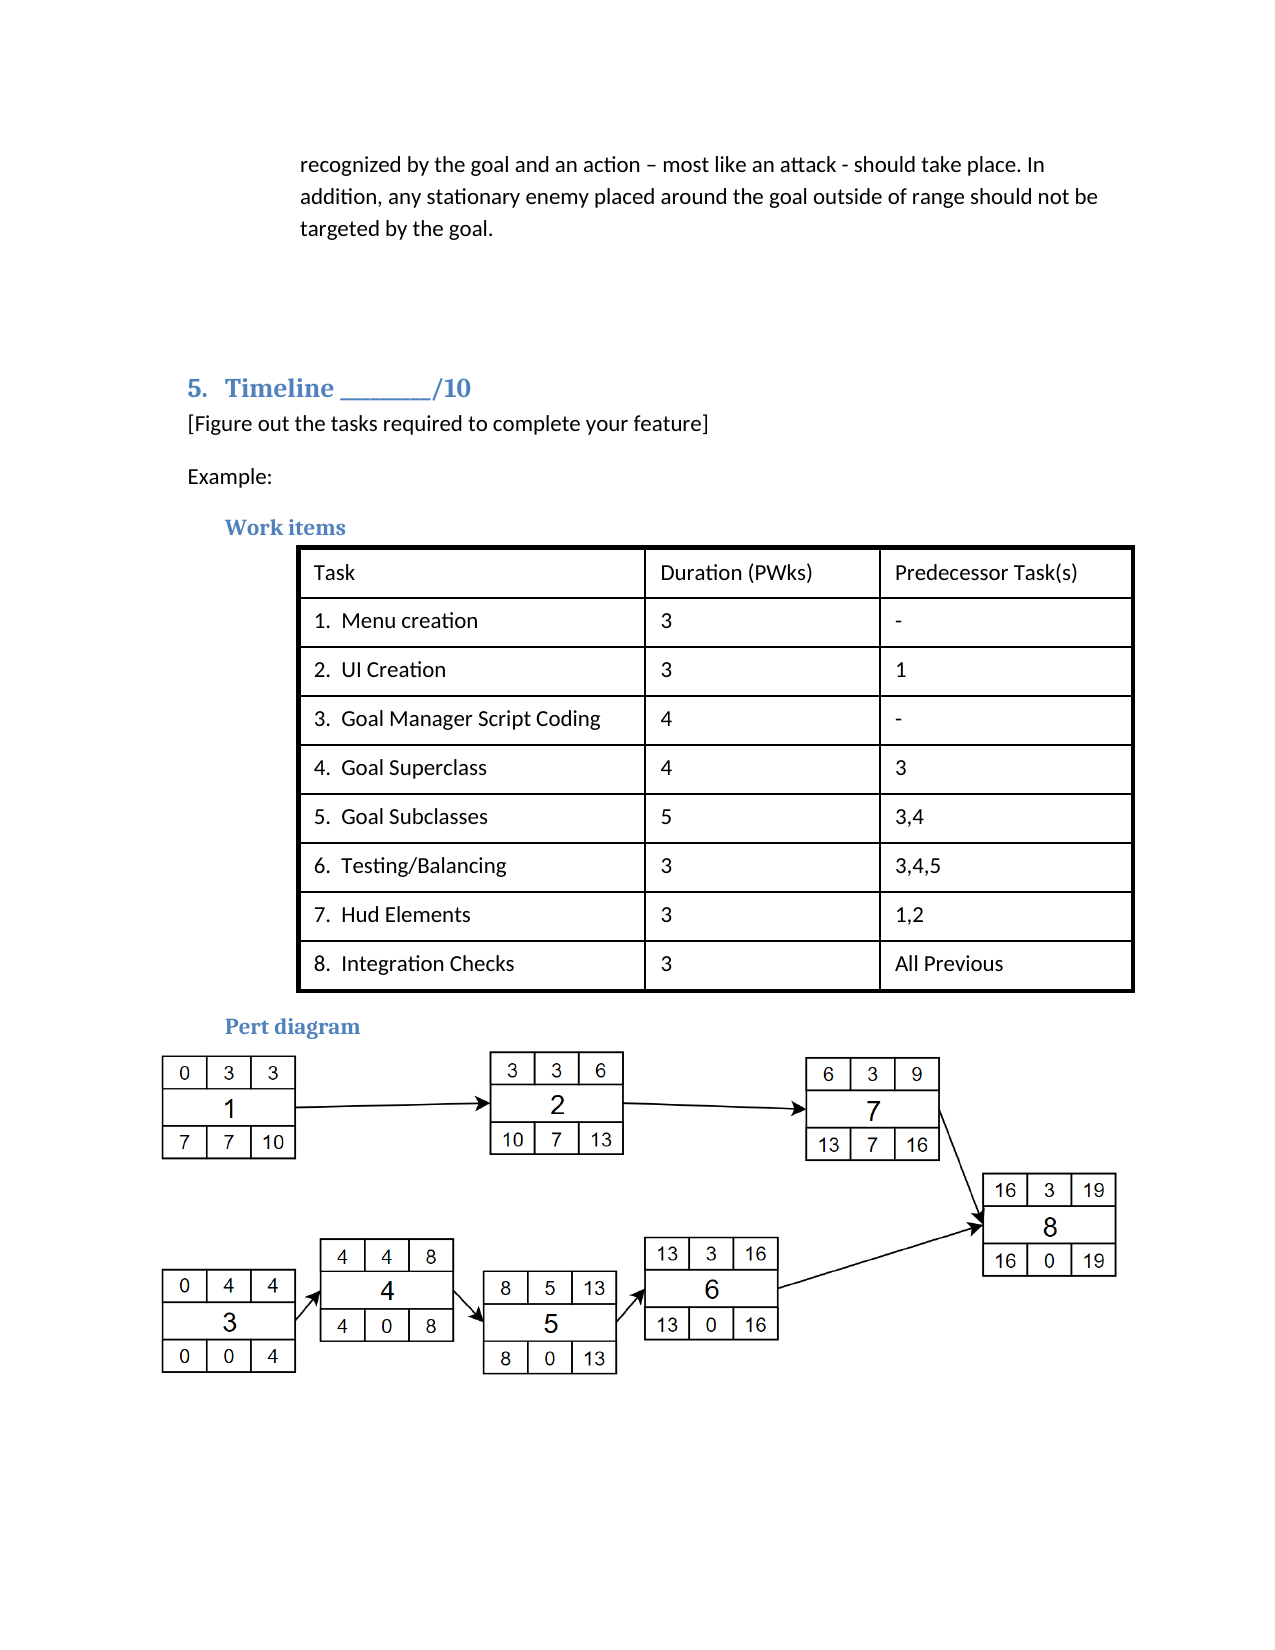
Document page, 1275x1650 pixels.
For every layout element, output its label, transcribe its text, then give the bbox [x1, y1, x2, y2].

table_cell 1,2 [881, 893, 1131, 940]
table_cell All Previous [881, 942, 1131, 989]
subtitle Work items [225, 515, 1125, 542]
table_cell 5. Goal Subclasses [301, 795, 644, 842]
table_cell 3 [881, 746, 1131, 793]
table_header Task [301, 550, 644, 597]
table_cell - [881, 599, 1131, 646]
table_cell 3. Goal Manager Script Coding [301, 697, 644, 744]
table_cell 3 [646, 893, 879, 940]
table_cell 6. Testing/Balancing [301, 844, 644, 891]
subtitle Pert diagram [225, 1014, 1125, 1041]
table_cell 4. Goal Superclass [301, 746, 644, 793]
table_cell 3 [646, 648, 879, 695]
table_cell 1 [881, 648, 1131, 695]
text [Figure out the tasks required to complete your feature] [187, 409, 1125, 437]
subtitle Timeline _________/10 [187, 373, 1125, 404]
table_cell 4 [646, 697, 879, 744]
table_cell - [881, 697, 1131, 744]
table_cell 3 [646, 599, 879, 646]
table_header Duration (PWks) [646, 550, 879, 597]
table_cell 1. Menu creation [301, 599, 644, 646]
text Example: [187, 462, 1125, 490]
table_cell 3,4 [881, 795, 1131, 842]
table_cell 3 [646, 942, 879, 989]
table_header Predecessor Task(s) [881, 550, 1131, 597]
table_cell 3,4,5 [881, 844, 1131, 891]
table_cell 8. Integration Checks [301, 942, 644, 989]
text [300, 150, 1125, 242]
table_cell 2. UI Creation [301, 648, 644, 695]
picture [150, 1044, 1125, 1386]
table_cell 5 [646, 795, 879, 842]
table_cell 7. Hud Elements [301, 893, 644, 940]
table_cell 4 [646, 746, 879, 793]
table_cell 3 [646, 844, 879, 891]
